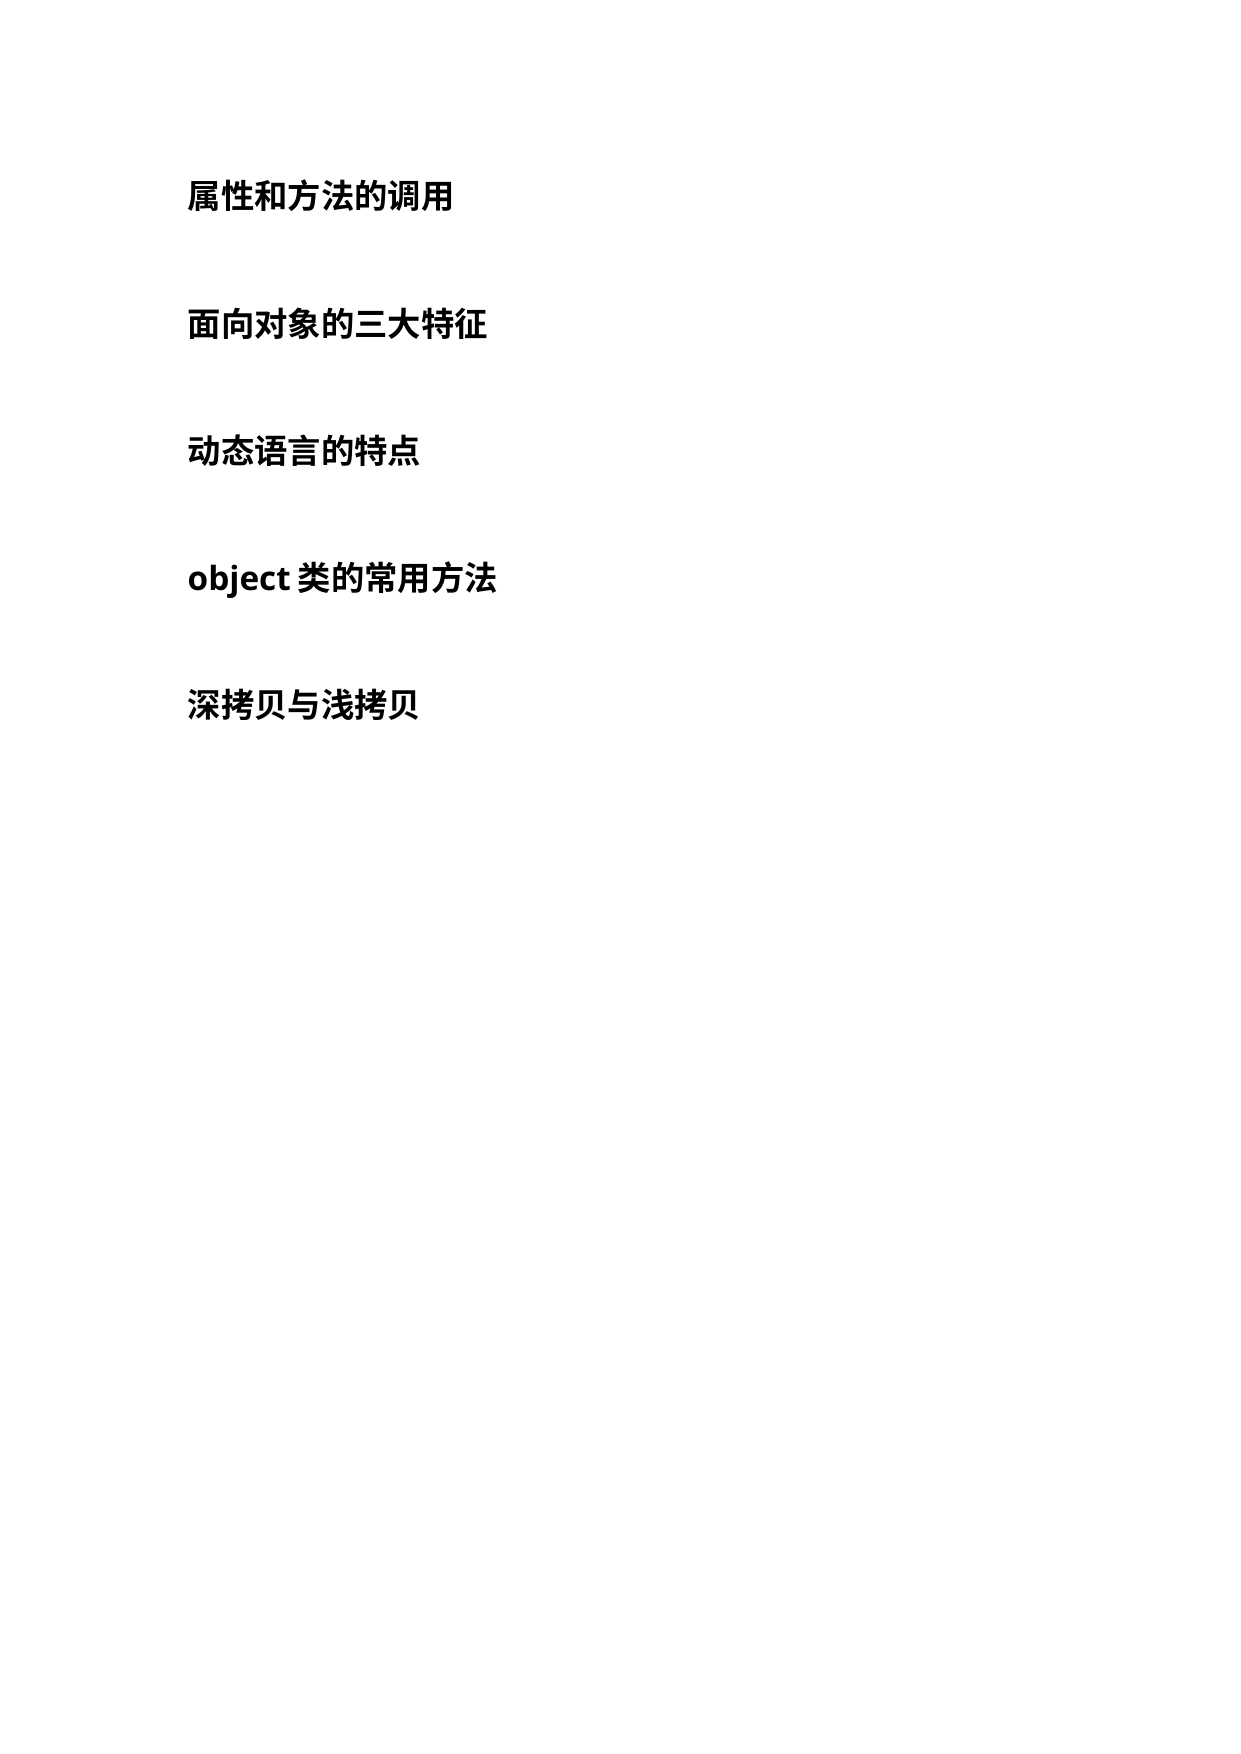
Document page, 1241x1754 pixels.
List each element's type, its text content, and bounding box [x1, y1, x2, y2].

subtitle object类的常用方法 [187, 543, 1053, 608]
subtitle 动态语言的特点 [187, 416, 1053, 481]
subtitle 属性和方法的调用 [187, 162, 1053, 227]
subtitle 深拷贝与浅拷贝 [187, 671, 1053, 736]
subtitle 面向对象的三大特征 [187, 289, 1053, 354]
